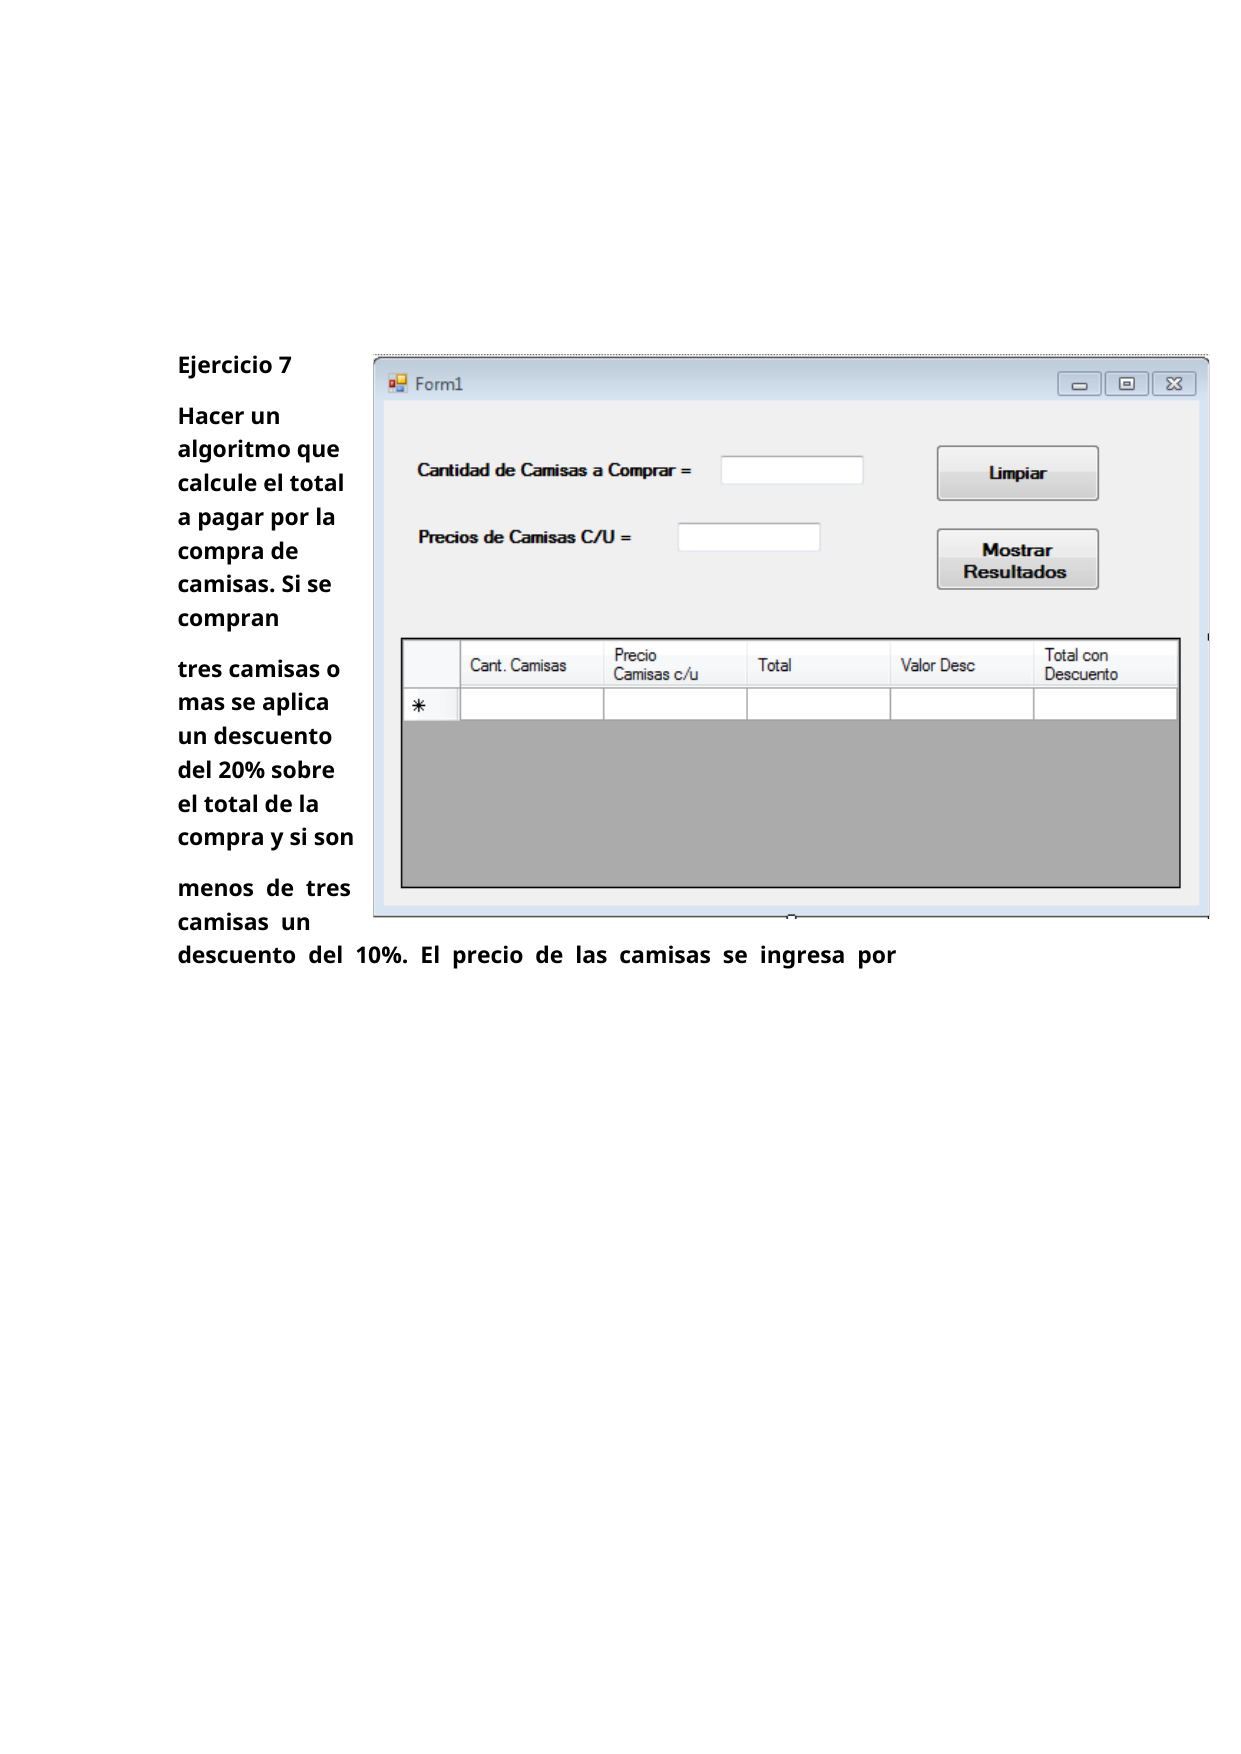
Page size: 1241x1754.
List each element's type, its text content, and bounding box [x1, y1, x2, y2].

text menos de tres camisas un descuento del 10%. El precio de las camisas se ingresa por [177, 906, 1063, 971]
text tres camisas o mas se aplica un descuento del 20% sobre el total de la compra y si son [177, 653, 371, 886]
text Hacer un algoritmo que calcule el total a pagar por la compra de camisas. Si se compran [177, 400, 371, 633]
picture [371, 354, 1210, 917]
text Ejercicio 7 [177, 349, 1063, 381]
